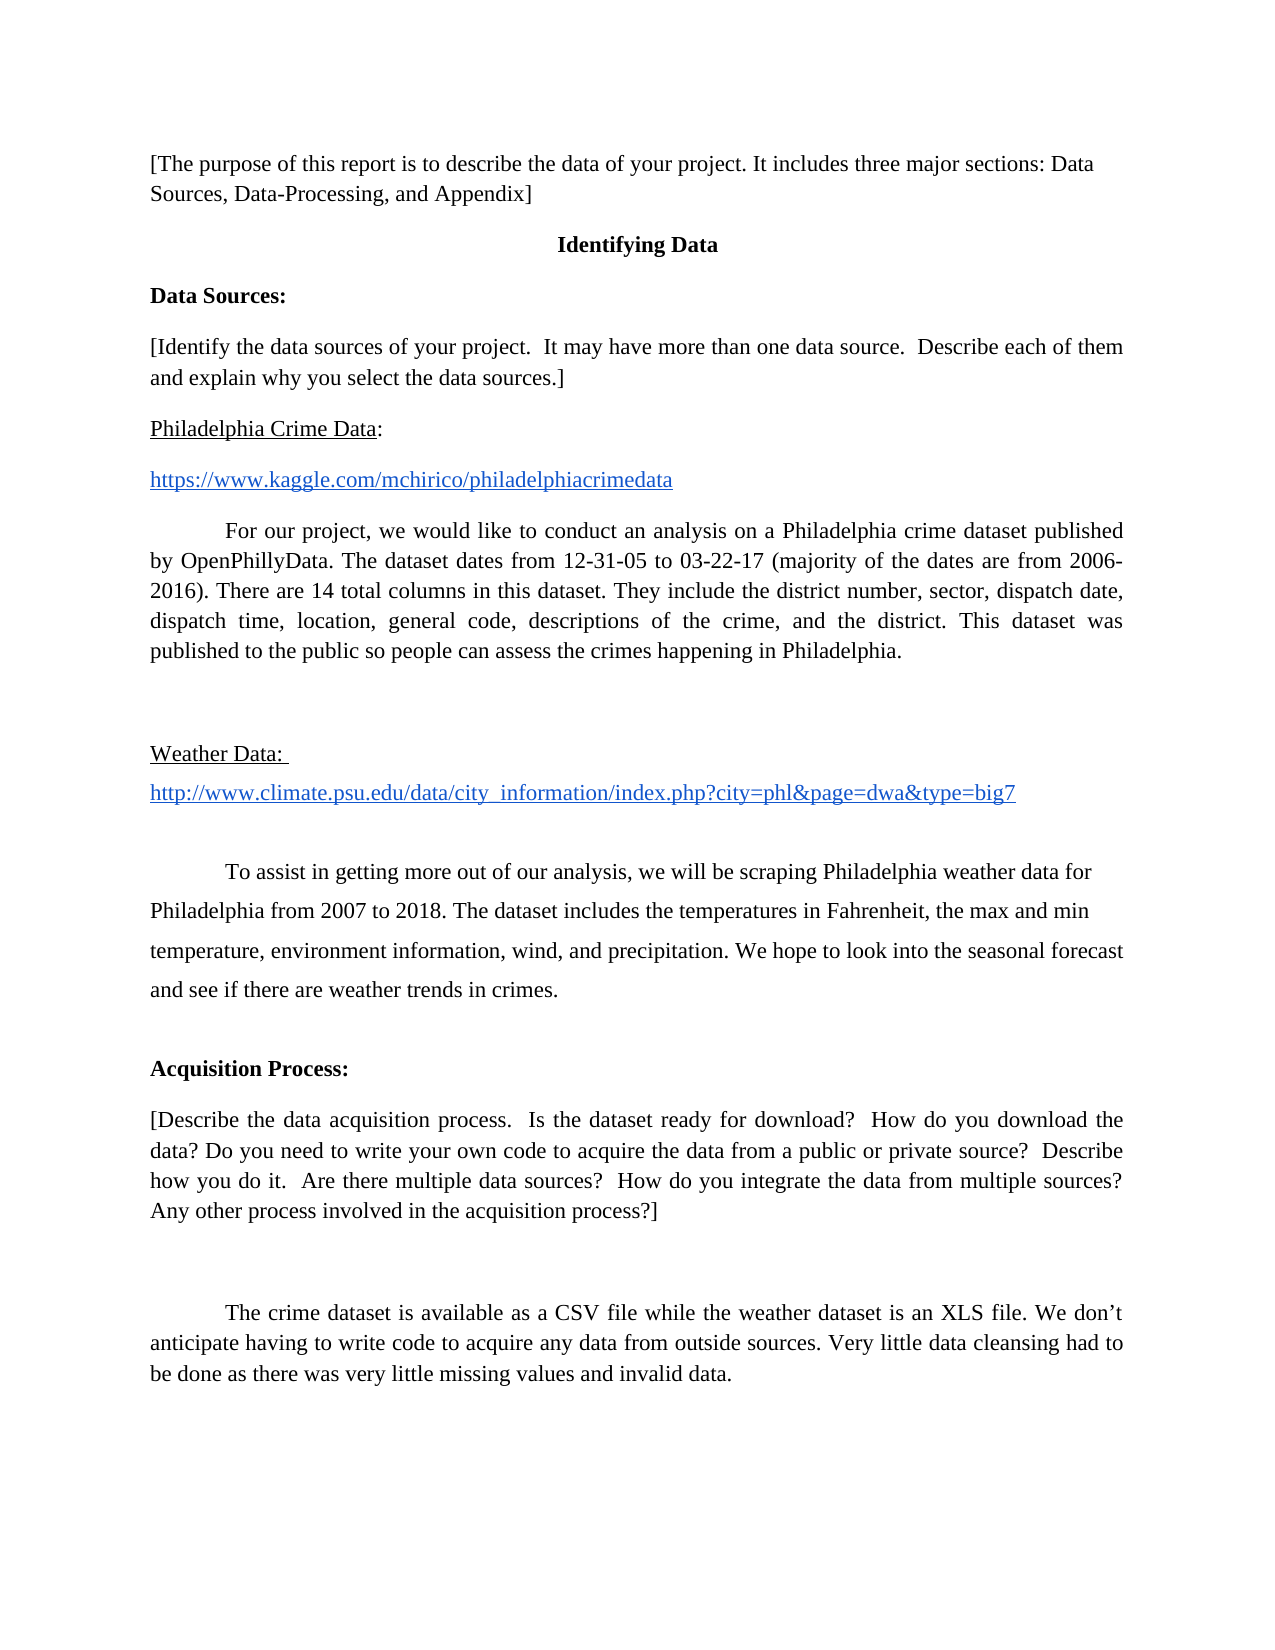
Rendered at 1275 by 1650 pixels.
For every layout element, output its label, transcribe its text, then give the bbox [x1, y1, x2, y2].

text http://www.climate.psu.edu/data/city_information/index.php?city=phl&page=dwa&type=big7 [150, 779, 1125, 805]
text [The purpose of this report is to describe the data of your project. It includes three major sections: Data Sources, Data-Processing, and Appendix] [150, 150, 1125, 207]
text For our project, we would like to conduct an analysis on a Philadelphia crime dataset published by OpenPhillyData. The dataset dates from 12-31-05 to 03-22-17 (majority of the dates are from 2006-2016). There are 14 total columns in this dataset. They include the district number, sector, dispatch date, dispatch time, location, general code, descriptions of the crime, and the district. This dataset was published to the public so people can assess the crimes happening in Philadelphia. [150, 517, 1125, 664]
text To assist in getting more out of our analysis, we will be scraping Philadelphia weather data for Philadelphia from 2007 to 2018. The dataset includes the temperatures in Fahrenheit, the max and min temperature, environment information, wind, and precipitation. We hope to look into the seasonal forecast and see if there are weather trends in crimes. [150, 858, 1125, 1003]
text Data Sources: [150, 282, 1125, 309]
text Philadelphia Crime Data: [150, 414, 1125, 441]
text [Identify the data sources of your project. It may have more than one data source. Describe each of them and explain why you select the data sources.] [150, 333, 1125, 390]
text https://www.kaggle.com/mchirico/philadelphiacrimedata [150, 466, 1125, 492]
text The crime dataset is available as a CSV file while the weather dataset is an XLS file. We don’t anticipate having to write code to acquire any data from outside sources. Very little data cleansing had to be done as there was very little missing values and invalid data. [150, 1299, 1125, 1386]
text [Describe the data acquisition process. Is the dataset ready for download? How do you download the data? Do you need to write your own code to acquire the data from a public or private source? Describe how you do it. Are there multiple data sources? How do you integrate the data from multiple sources? Any other process involved in the acquisition process?] [150, 1106, 1125, 1223]
text Weather Data: [150, 739, 1125, 766]
text Acquisition Process: [150, 1055, 1125, 1082]
text Identifying Data [150, 231, 1125, 258]
